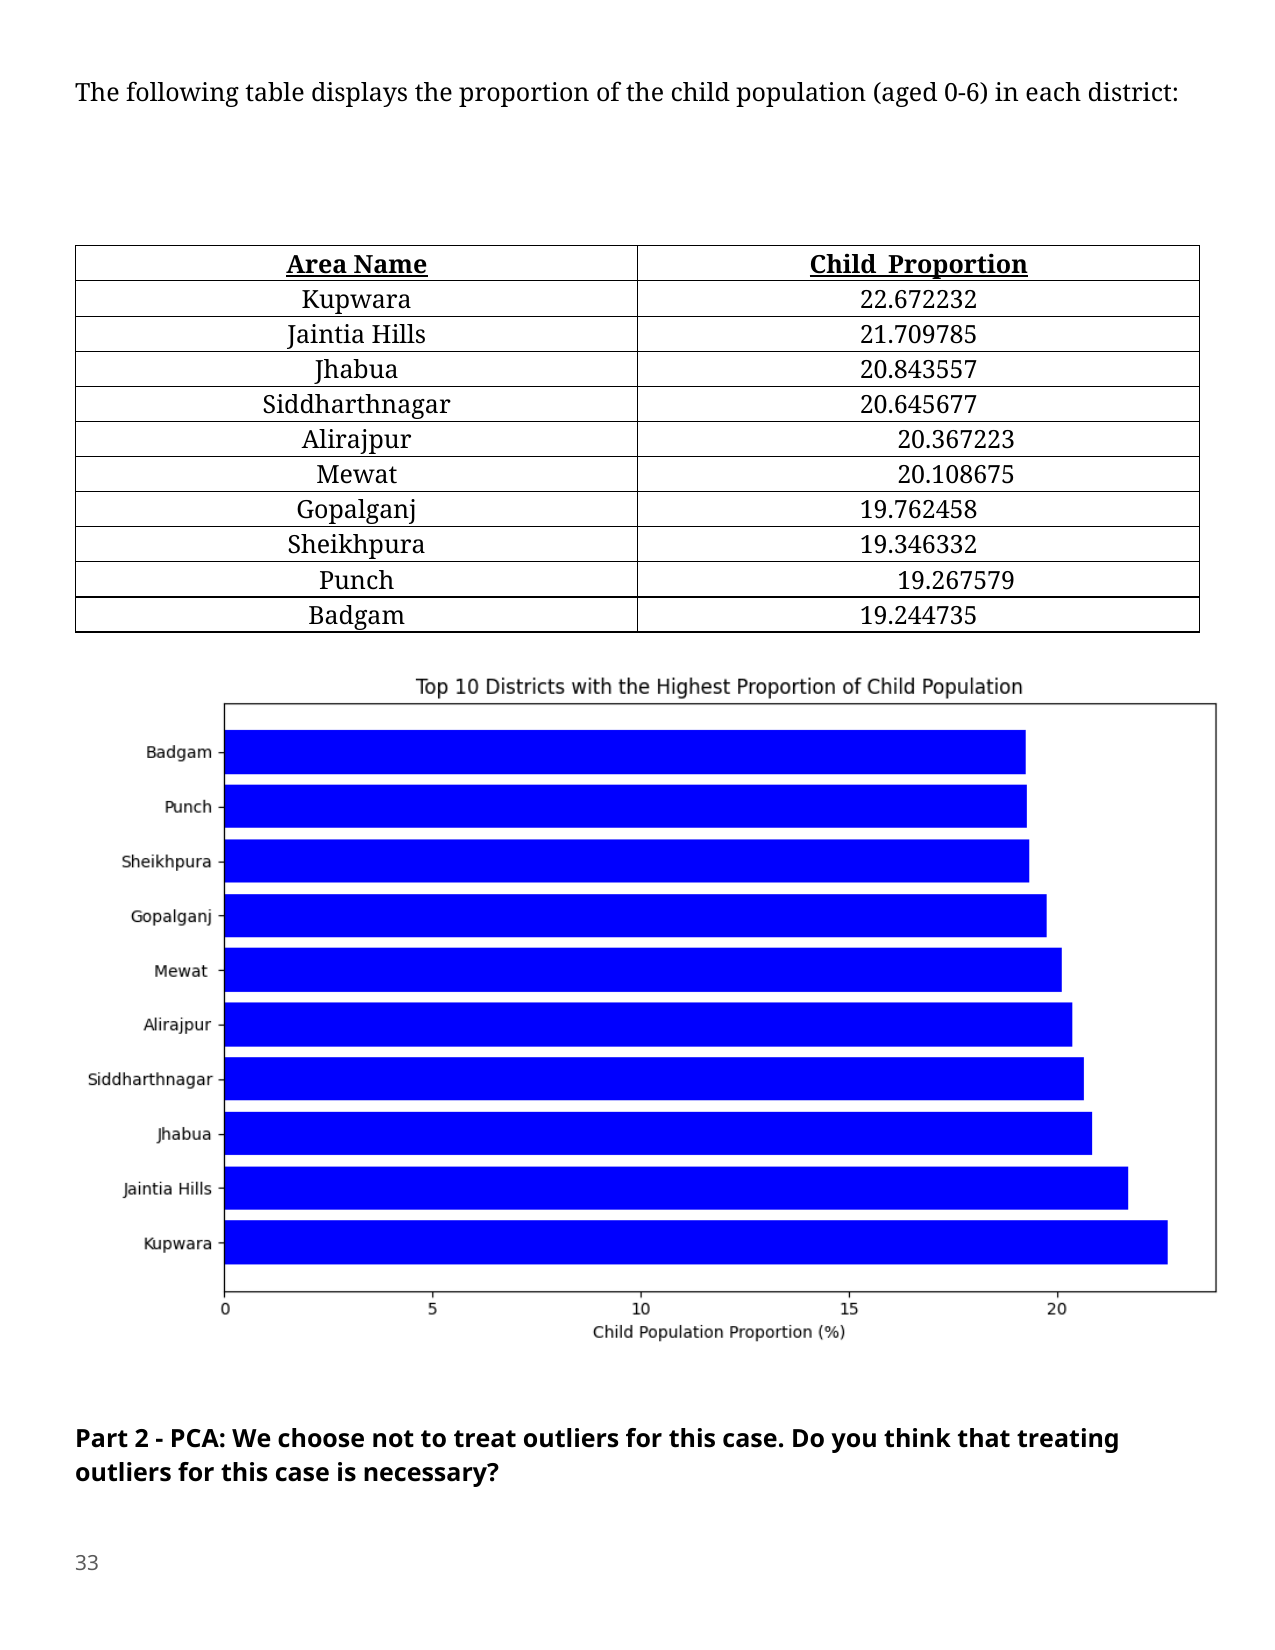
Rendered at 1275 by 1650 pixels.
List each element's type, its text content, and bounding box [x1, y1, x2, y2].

text The following table displays the proportion of the child population (aged 0-6) in each district: [75, 75, 1200, 109]
table_cell 19.346332 [638, 527, 1199, 561]
table_cell 22.672232 [638, 281, 1199, 316]
table_cell Alirajpur [76, 422, 637, 456]
table_cell 19.762458 [638, 492, 1199, 526]
table_cell Gopalganj [76, 492, 637, 526]
table_header Child_Proportion [638, 246, 1199, 280]
table_cell 21.709785 [638, 317, 1199, 351]
table_header Area Name [76, 246, 637, 280]
table_cell 20.645677 [638, 387, 1199, 421]
table_cell 19.244735 [638, 598, 1199, 631]
table_cell Jaintia Hills [76, 317, 637, 351]
table_cell 20.367223 [638, 422, 1199, 456]
table_cell 20.108675 [638, 457, 1199, 491]
table_cell Jhabua [76, 352, 637, 386]
table_cell Mewat [76, 457, 637, 491]
picture [75, 666, 1226, 1353]
table_cell Kupwara [76, 281, 637, 316]
table_cell Punch [76, 562, 637, 596]
table_cell Siddharthnagar [76, 387, 637, 421]
text Part 2 - PCA: We choose not to treat outliers for this case. Do you think that treating outliers for this case is necessary? [499, 1421, 1200, 1489]
table_cell 19.267579 [638, 562, 1199, 596]
table_cell Badgam [76, 598, 637, 631]
table_cell Sheikhpura [76, 527, 637, 561]
table_cell 20.843557 [638, 352, 1199, 386]
